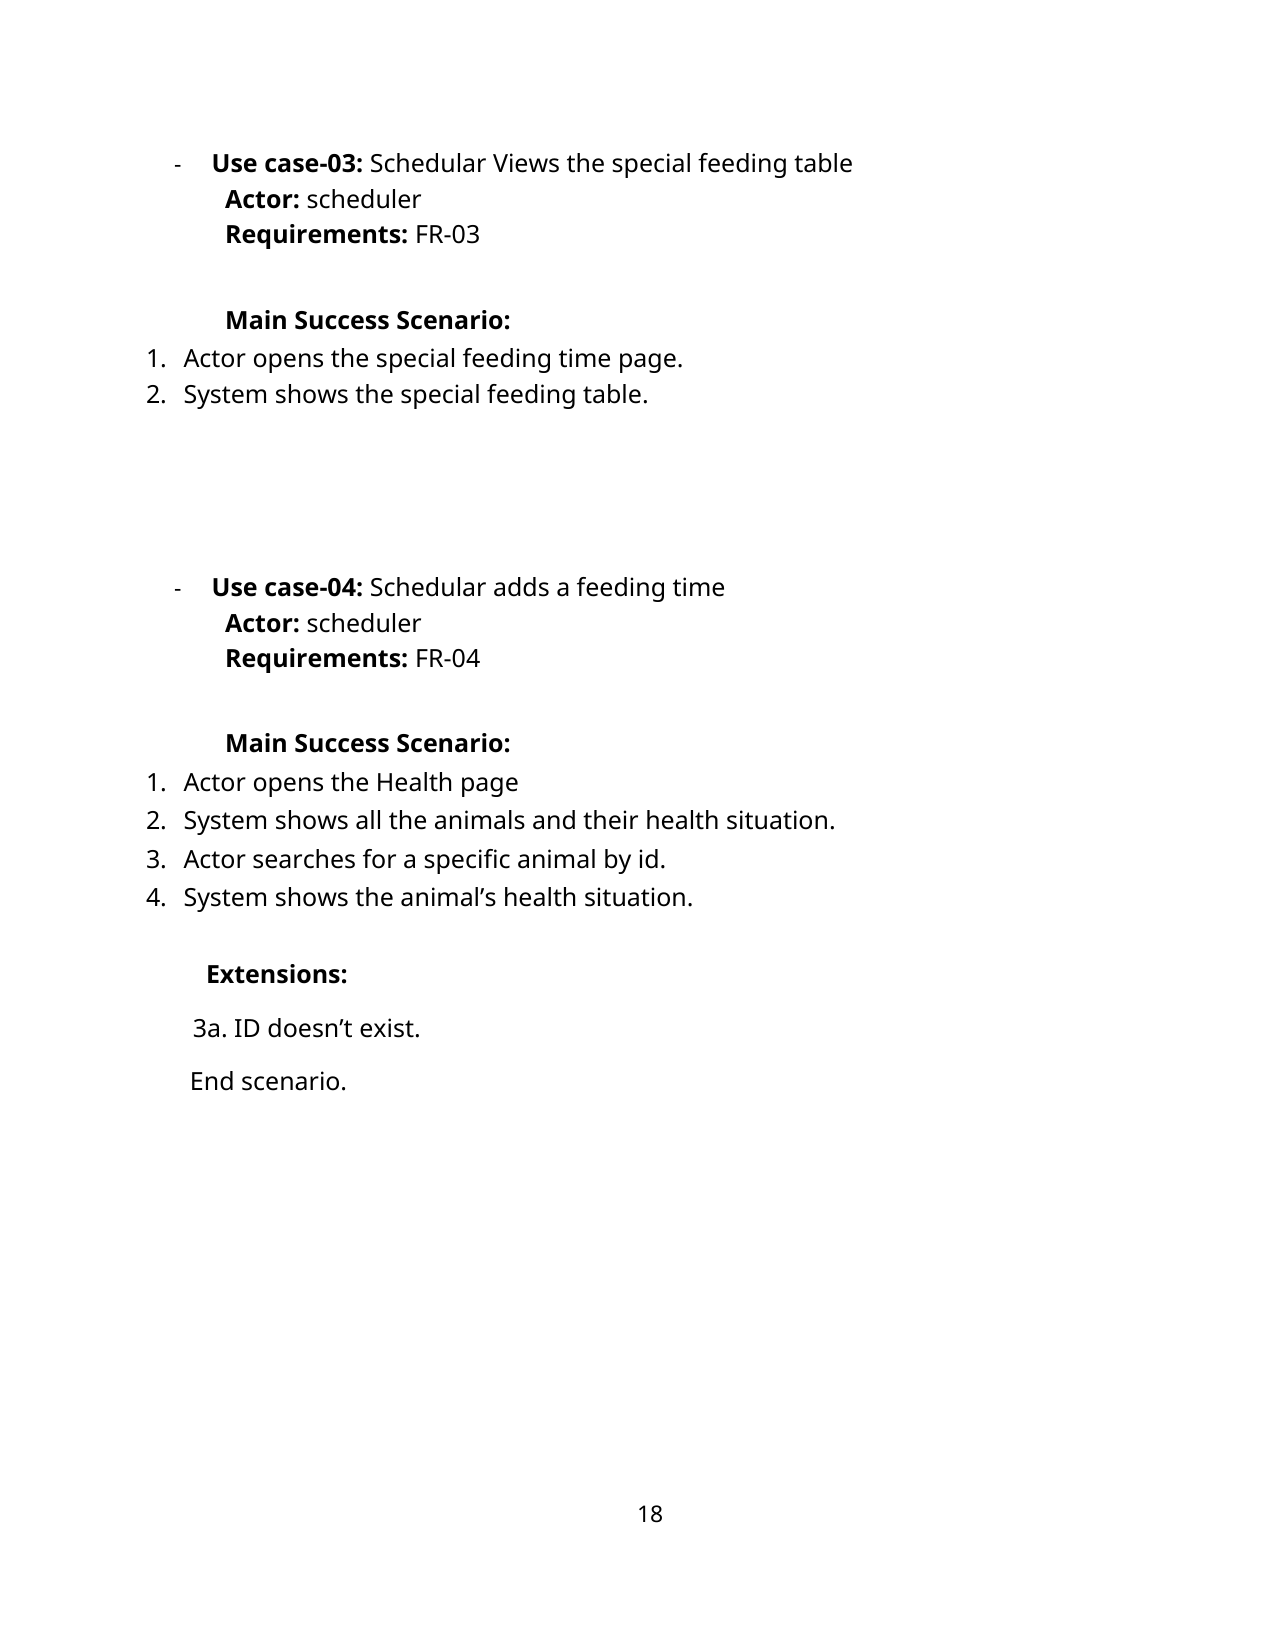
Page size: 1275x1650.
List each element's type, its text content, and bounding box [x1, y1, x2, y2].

subtitle Main Success Scenario: [225, 726, 1192, 760]
list System shows the special feeding table. [146, 377, 762, 410]
list System shows the animal’s health situation. [146, 880, 1192, 914]
text Actor: scheduler Requirements: FR-04 [225, 605, 503, 674]
list Use case-03: Schedular Views the special feeding table [174, 146, 1192, 180]
text Extensions: [108, 957, 1192, 991]
list Actor opens the special feeding time page. [146, 341, 1192, 375]
text Actor: scheduler Requirements: FR-03 [225, 182, 503, 251]
list End scenario. [183, 1064, 1192, 1098]
text 3a. ID doesn’t exist. [108, 1010, 1192, 1044]
subtitle Main Success Scenario: [225, 303, 1192, 337]
list Actor searches for a specific animal by id. [146, 841, 1192, 876]
list Use case-04: Schedular adds a feeding time [174, 569, 1192, 603]
list Actor opens the Health page [146, 764, 1192, 799]
list System shows all the animals and their health situation. [146, 803, 1192, 837]
